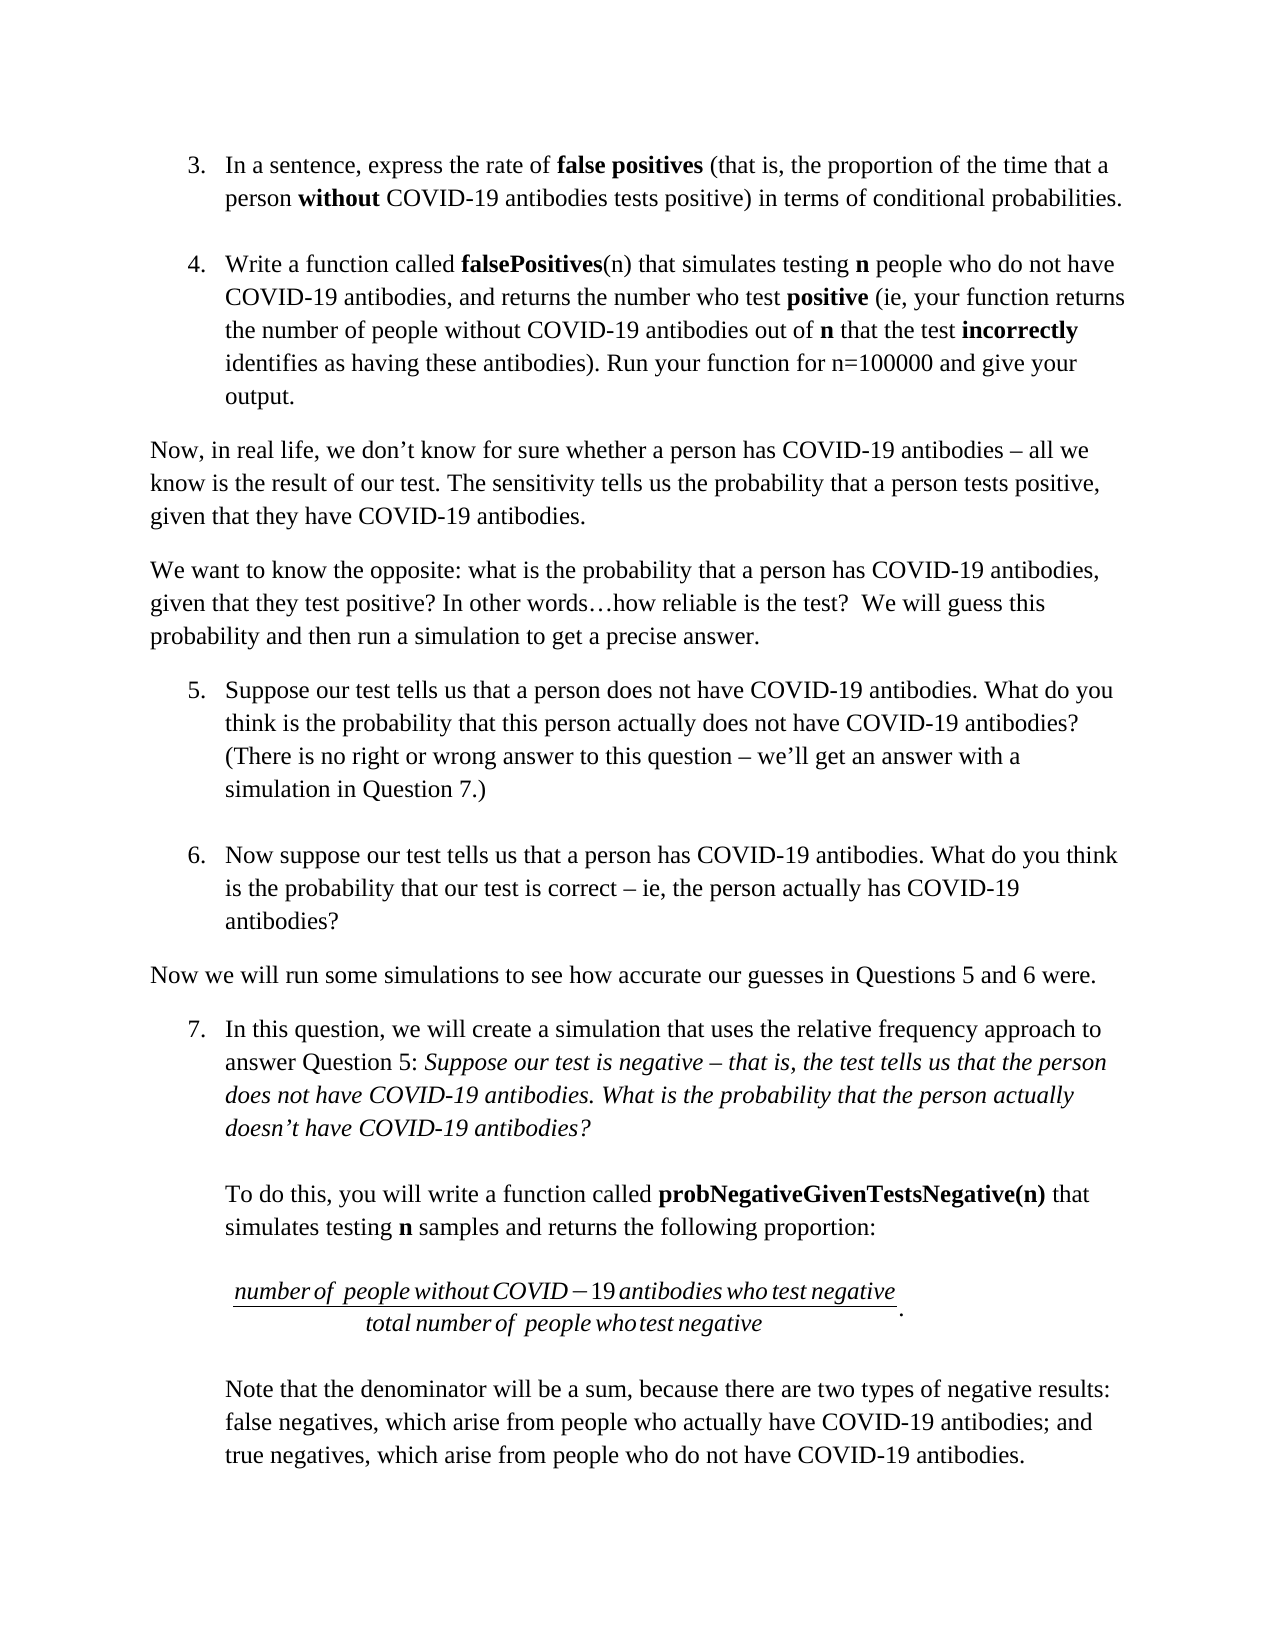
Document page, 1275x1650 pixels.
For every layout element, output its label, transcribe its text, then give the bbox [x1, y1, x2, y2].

text Now we will run some simulations to see how accurate our guesses in Questions 5 and 6 were. [150, 960, 1125, 988]
text Now, in real life, we don’t know for sure whether a person has COVID-19 antibodies – all we know is the result of our test. The sensitivity tells us the probability that a person tests positive, given that they have COVID-19 antibodies. [150, 435, 1125, 530]
list Write a function called falsePositives(n) that simulates testing n people who do not have COVID-19 antibodies, and returns the number who test positive (ie, your function returns the number of people without COVID-19 antibodies out of n that the test incorrectly identifies as having these antibodies). Run your function for n=100000 and give your output. [187, 249, 1125, 410]
text We want to know the opposite: what is the probability that a person has COVID-19 antibodies, given that they test positive? In other words…how reliable is the test? We will guess this probability and then run a simulation to get a precise answer. [150, 555, 1125, 650]
list In a sentence, express the rate of false positives (that is, the proportion of the time that a person without COVID-19 antibodies tests positive) in terms of conditional probabilities. [187, 150, 1125, 245]
list Suppose our test tells us that a person does not have COVID-19 antibodies. What do you think is the probability that this person actually does not have COVID-19 antibodies? (There is no right or wrong answer to this question – we’ll get an answer with a simulation in Question 7.) [187, 675, 1125, 803]
list To do this, you will write a function called probNegativeGivenTestsNegative(n) that simulates testing n samples and returns the following proportion: . Note that the denominator will be a sum, because there are two types of negative results: false negatives, which arise from people who actually have COVID-19 antibodies; and true negatives, which arise from people who do not have COVID-19 antibodies. [225, 1179, 1125, 1469]
list In this question, we will create a simulation that uses the relative frequency approach to answer Question 5: Suppose our test is negative – that is, the test tells us that the person does not have COVID-19 antibodies. What is the probability that the person actually doesn’t have COVID-19 antibodies? [187, 1014, 1125, 1174]
list Now suppose our test tells us that a person has COVID-19 antibodies. What do you think is the probability that our test is correct – ie, the person actually has COVID-19 antibodies? [187, 840, 1125, 935]
